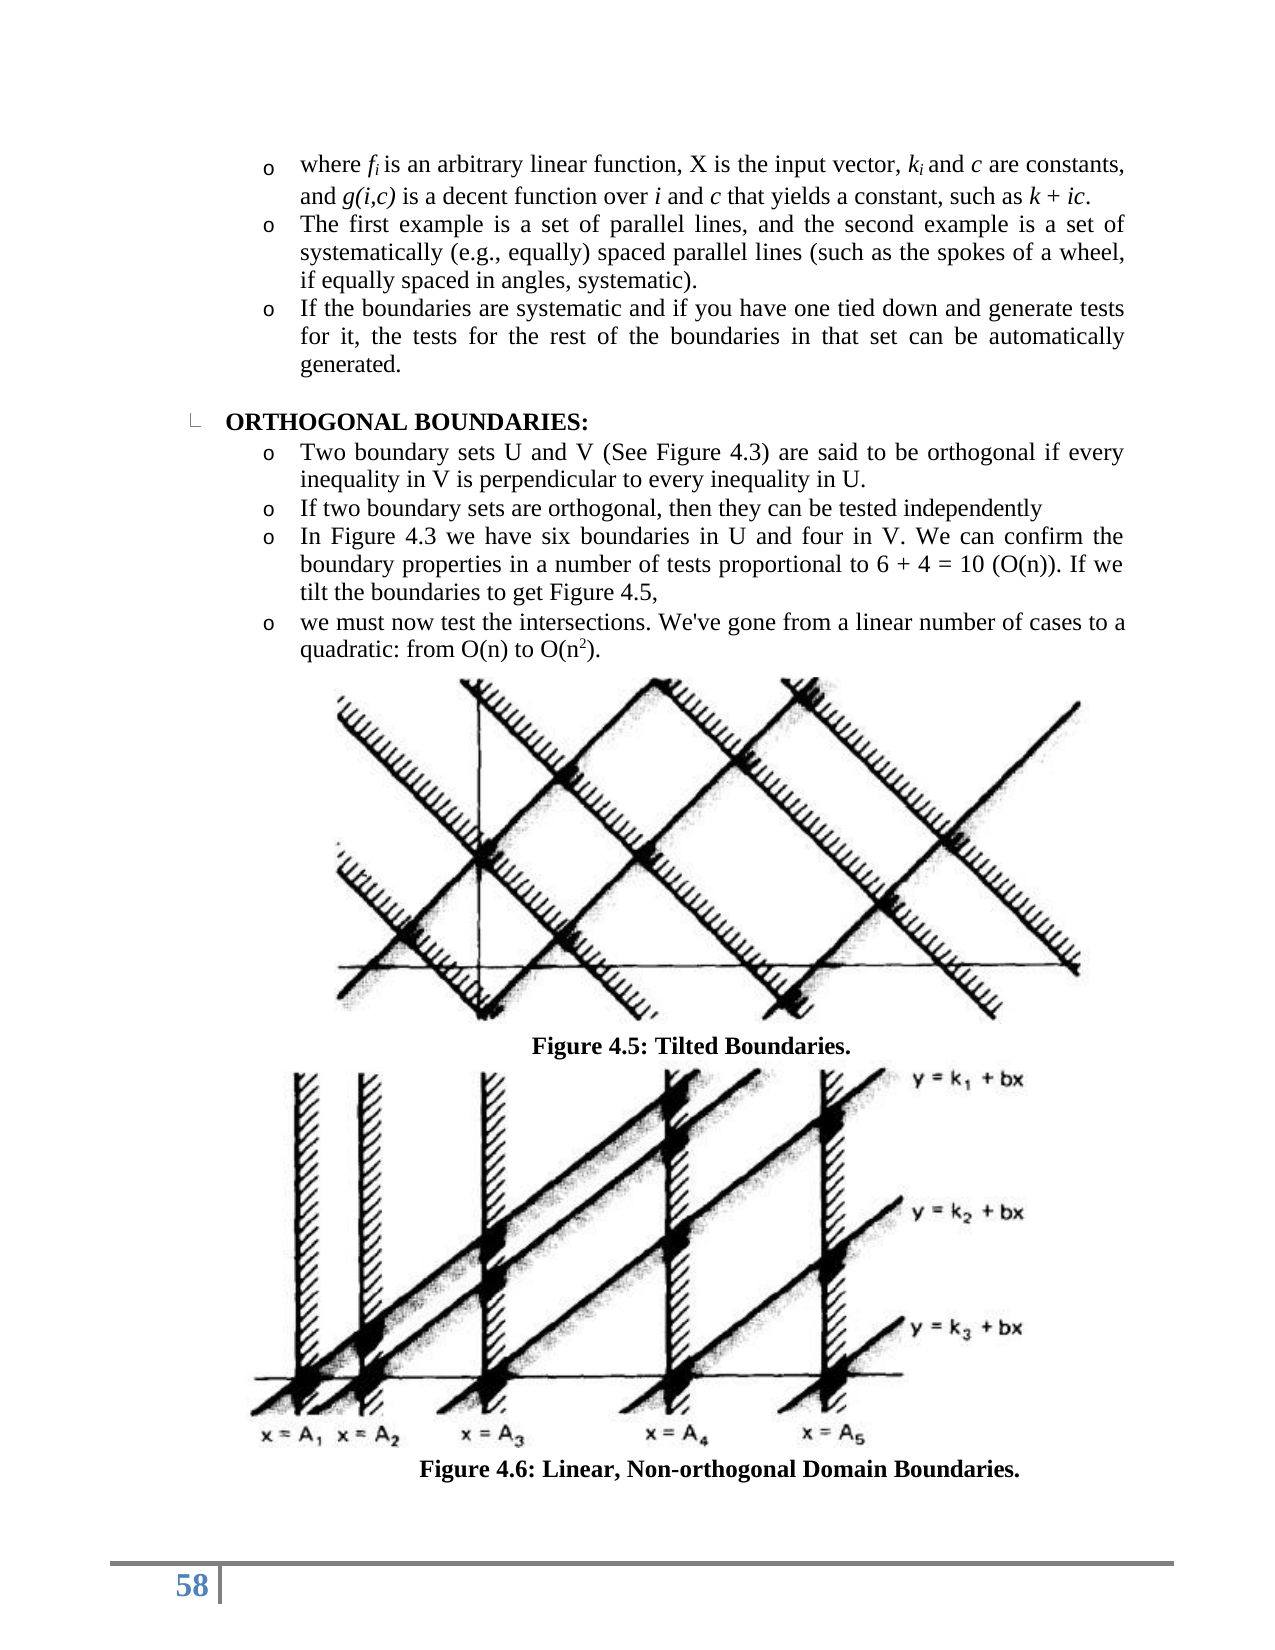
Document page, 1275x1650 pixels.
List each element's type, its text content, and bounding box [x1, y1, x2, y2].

list where fi is an arbitrary linear function, X is the input vector, ki and c are constants, and g(i,c) is a decent function over i and c that yields a constant, such as k + ic. [262, 150, 1126, 209]
picture [187, 407, 220, 431]
list Two boundary sets U and V (See Figure 4.3) are said to be orthogonal if every inequality in V is perpendicular to every inequality in U. [262, 437, 1125, 493]
subtitle Figure 4.5: Tilted Boundaries. [532, 682, 1185, 1060]
picture [333, 677, 1090, 1024]
list If two boundary sets are orthogonal, then they can be tested independently [262, 493, 1185, 522]
subtitle ORTHOGONAL BOUNDARIES: [187, 407, 1185, 436]
text Figure 4.6: Linear, Non-orthogonal Domain Boundaries. [419, 1454, 1185, 1483]
picture [246, 1060, 1028, 1448]
list In Figure 4.3 we have six boundaries in U and four in V. We can confirm the boundary properties in a number of tests proportional to 6 + 4 = 10 (O(n)). If we tilt the boundaries to get Figure 4.5, [262, 522, 1124, 606]
list If the boundaries are systematic and if you have one tied down and generate tests for it, the tests for the rest of the boundaries in that set can be automatically generated. [262, 294, 1126, 378]
list The first example is a set of parallel lines, and the second example is a set of systematically (e.g., equally) spaced parallel lines (such as the spokes of a wheel, if equally spaced in angles, systematic). [262, 210, 1126, 293]
list we must now test the intersections. We've gone from a linear number of cases to a quadratic: from O(n) to O(n2). [262, 608, 1126, 663]
